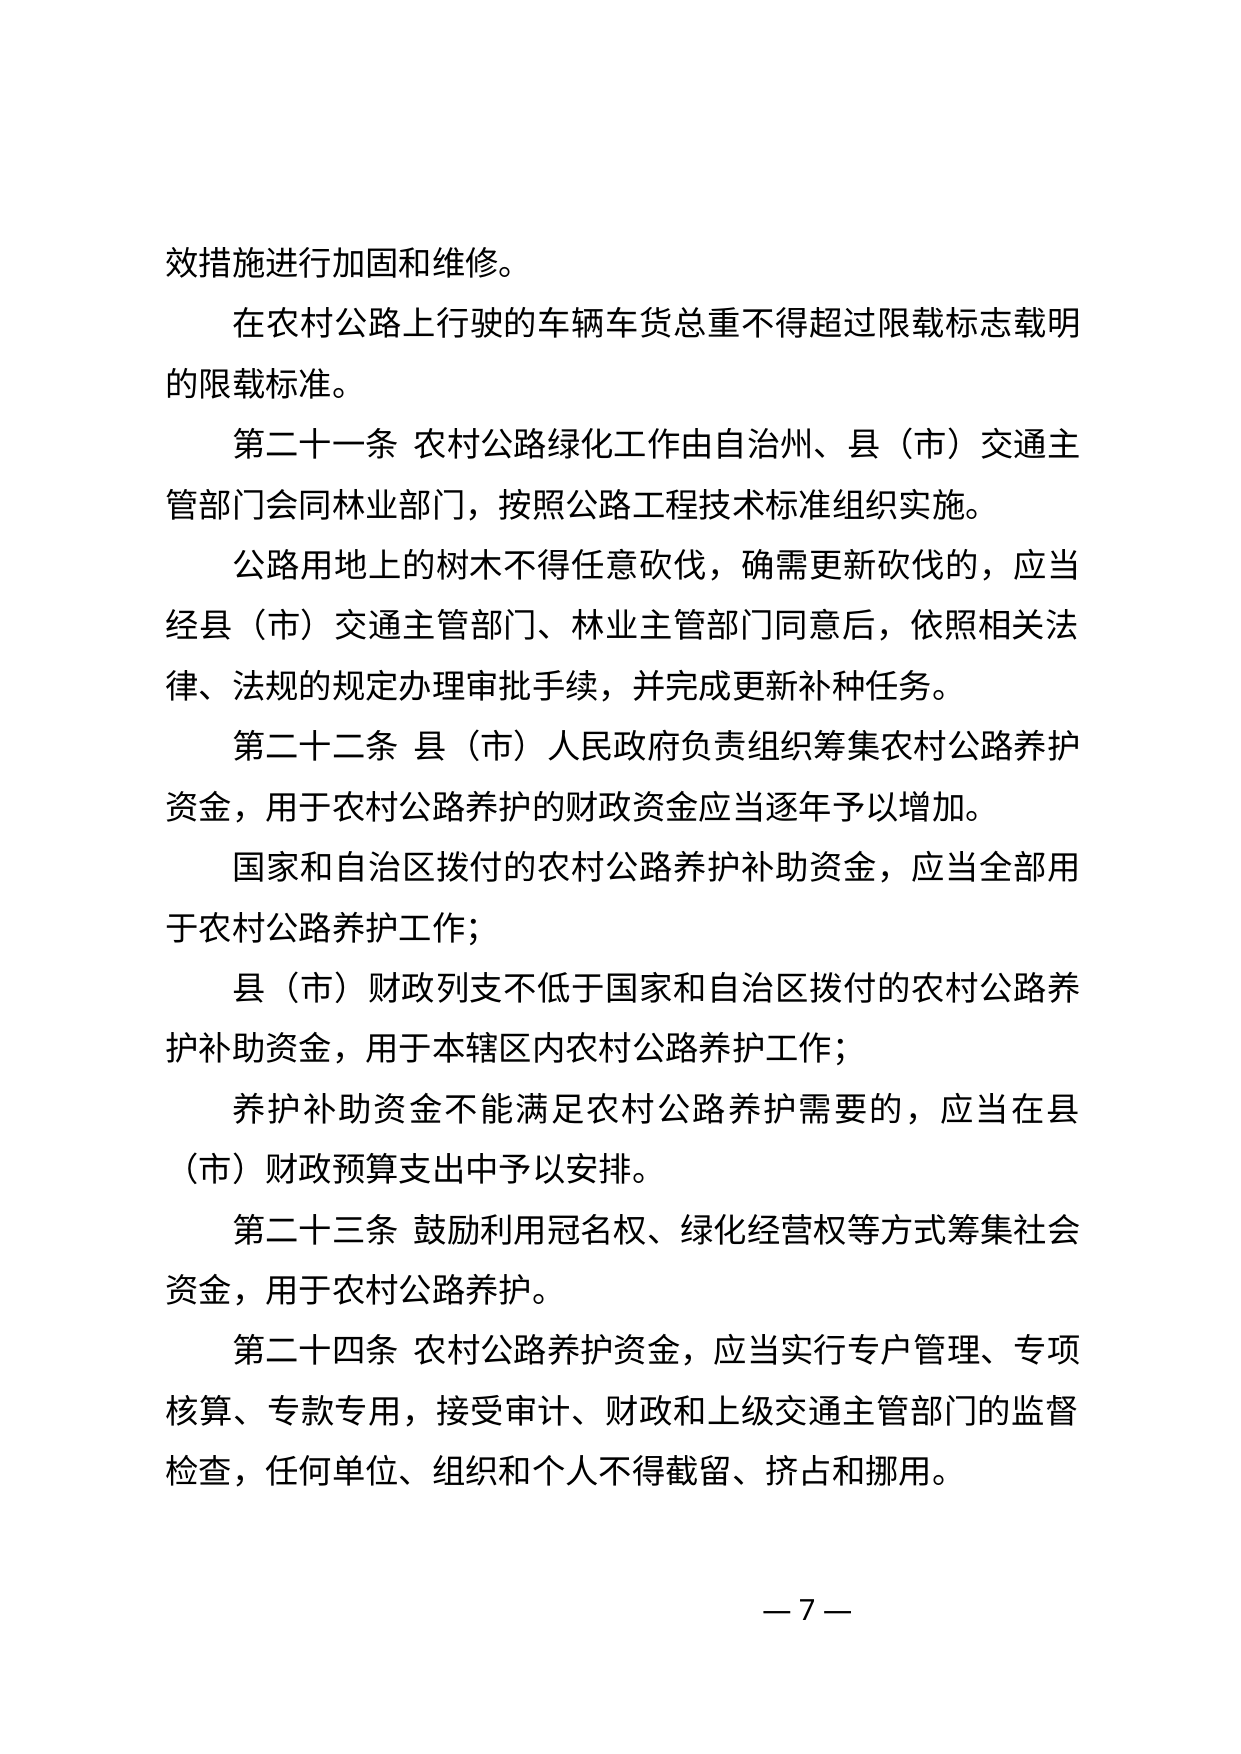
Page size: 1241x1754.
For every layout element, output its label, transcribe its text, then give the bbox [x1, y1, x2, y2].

text 在农村公路上行驶的车辆车货总重不得超过限载标志载明的限载标准。 [165, 285, 1081, 406]
text 第二十三条 鼓励利用冠名权、绿化经营权等方式筹集社会资金，用于农村公路养护。 [165, 1191, 1081, 1312]
text 国家和自治区拨付的农村公路养护补助资金，应当全部用于农村公路养护工作； [165, 829, 1081, 949]
text 第二十二条 县（市）人民政府负责组织筹集农村公路养护资金，用于农村公路养护的财政资金应当逐年予以增加。 [165, 708, 1081, 829]
text 第二十四条 农村公路养护资金，应当实行专户管理、专项核算、专款专用，接受审计、财政和上级交通主管部门的监督检查，任何单位、组织和个人不得截留、挤占和挪用。 [165, 1312, 1081, 1493]
text 养护补助资金不能满足农村公路养护需要的，应当在县（市）财政预算支出中予以安排。 [165, 1070, 1081, 1191]
text 县（市）财政列支不低于国家和自治区拨付的农村公路养护补助资金，用于本辖区内农村公路养护工作； [165, 949, 1081, 1070]
text 第二十一条 农村公路绿化工作由自治州、县（市）交通主管部门会同林业部门，按照公路工程技术标准组织实施。 [165, 406, 1081, 527]
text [165, 224, 1081, 285]
text 公路用地上的树木不得任意砍伐，确需更新砍伐的，应当经县（市）交通主管部门、林业主管部门同意后，依照相关法律、法规的规定办理审批手续，并完成更新补种任务。 [165, 527, 1081, 708]
